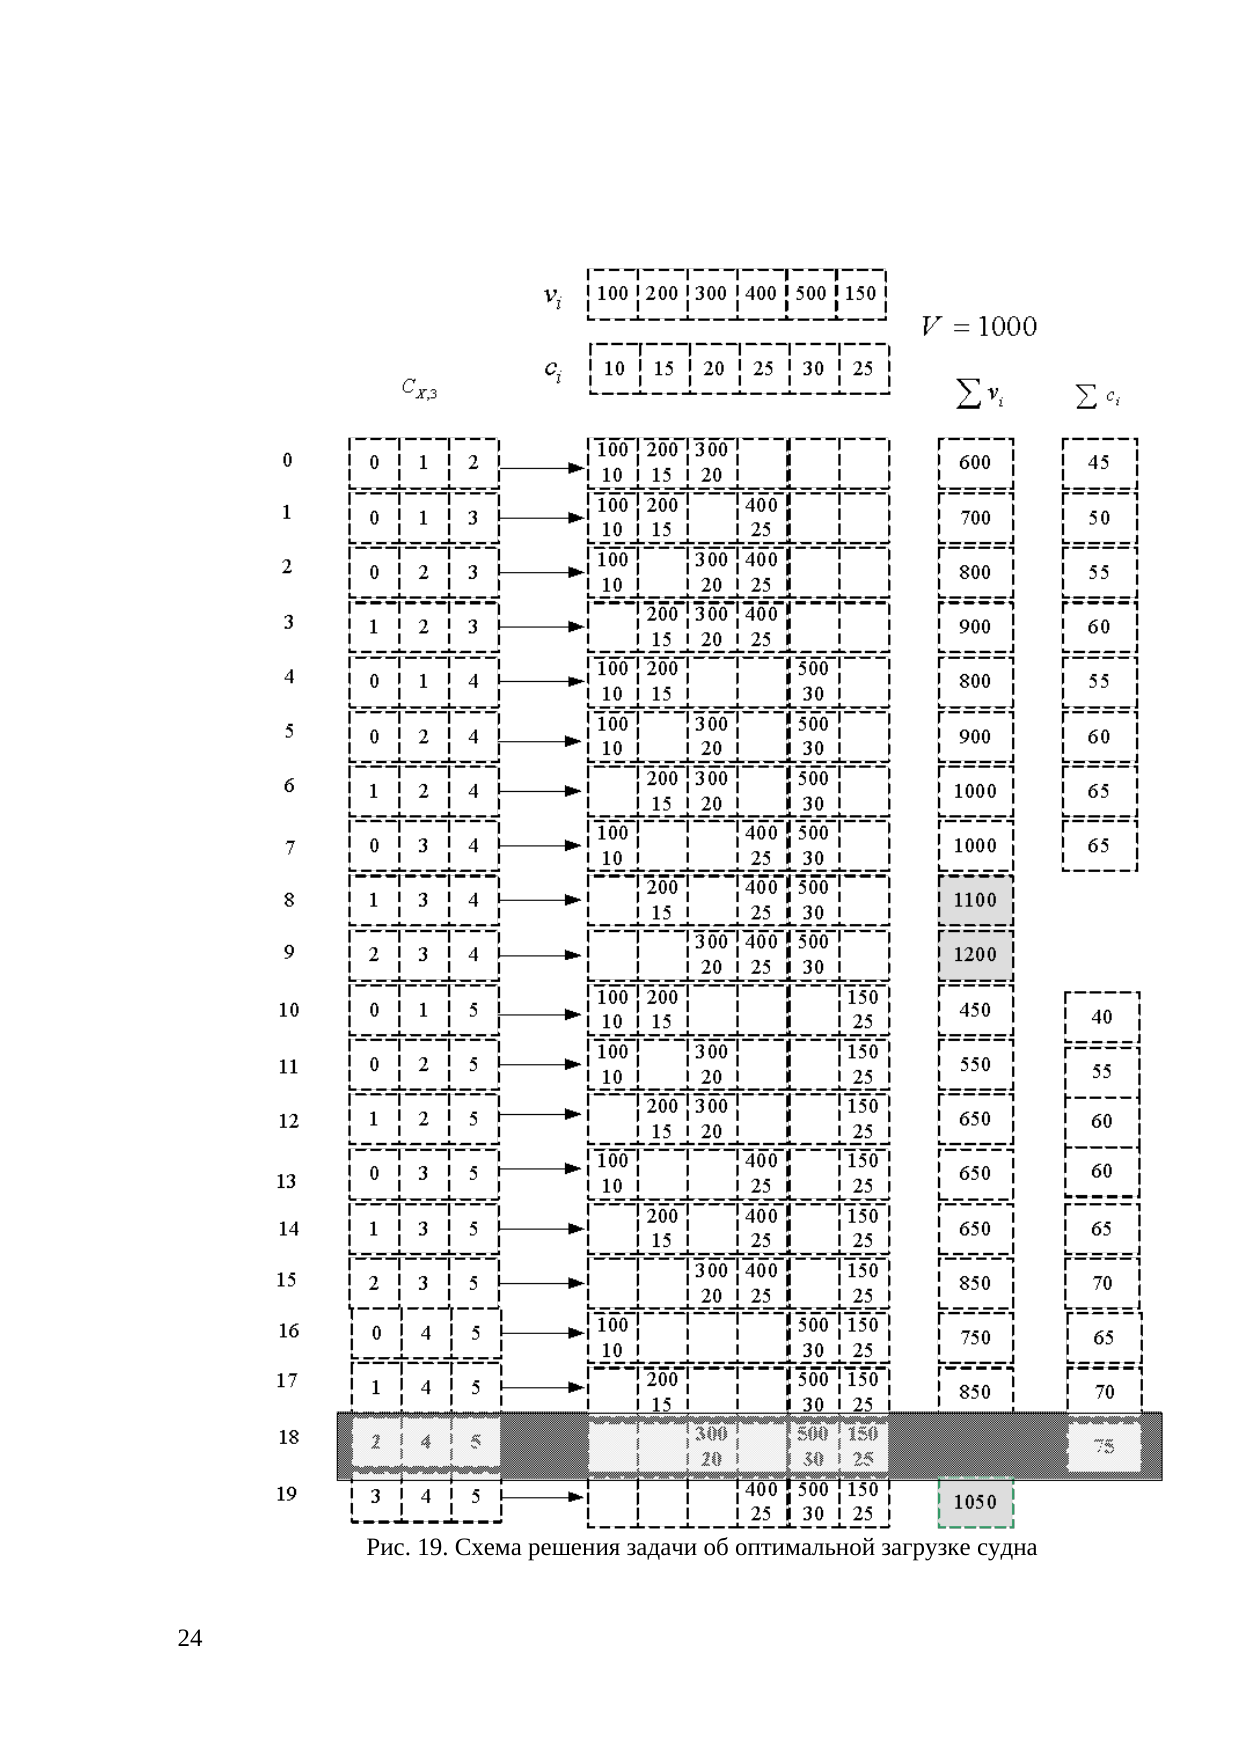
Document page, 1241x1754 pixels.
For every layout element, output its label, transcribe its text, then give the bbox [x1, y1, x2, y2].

picture [177, 175, 1165, 1532]
text Рис. 19. Схема решения задачи об оптимальной загрузке судна [177, 1532, 1152, 1561]
